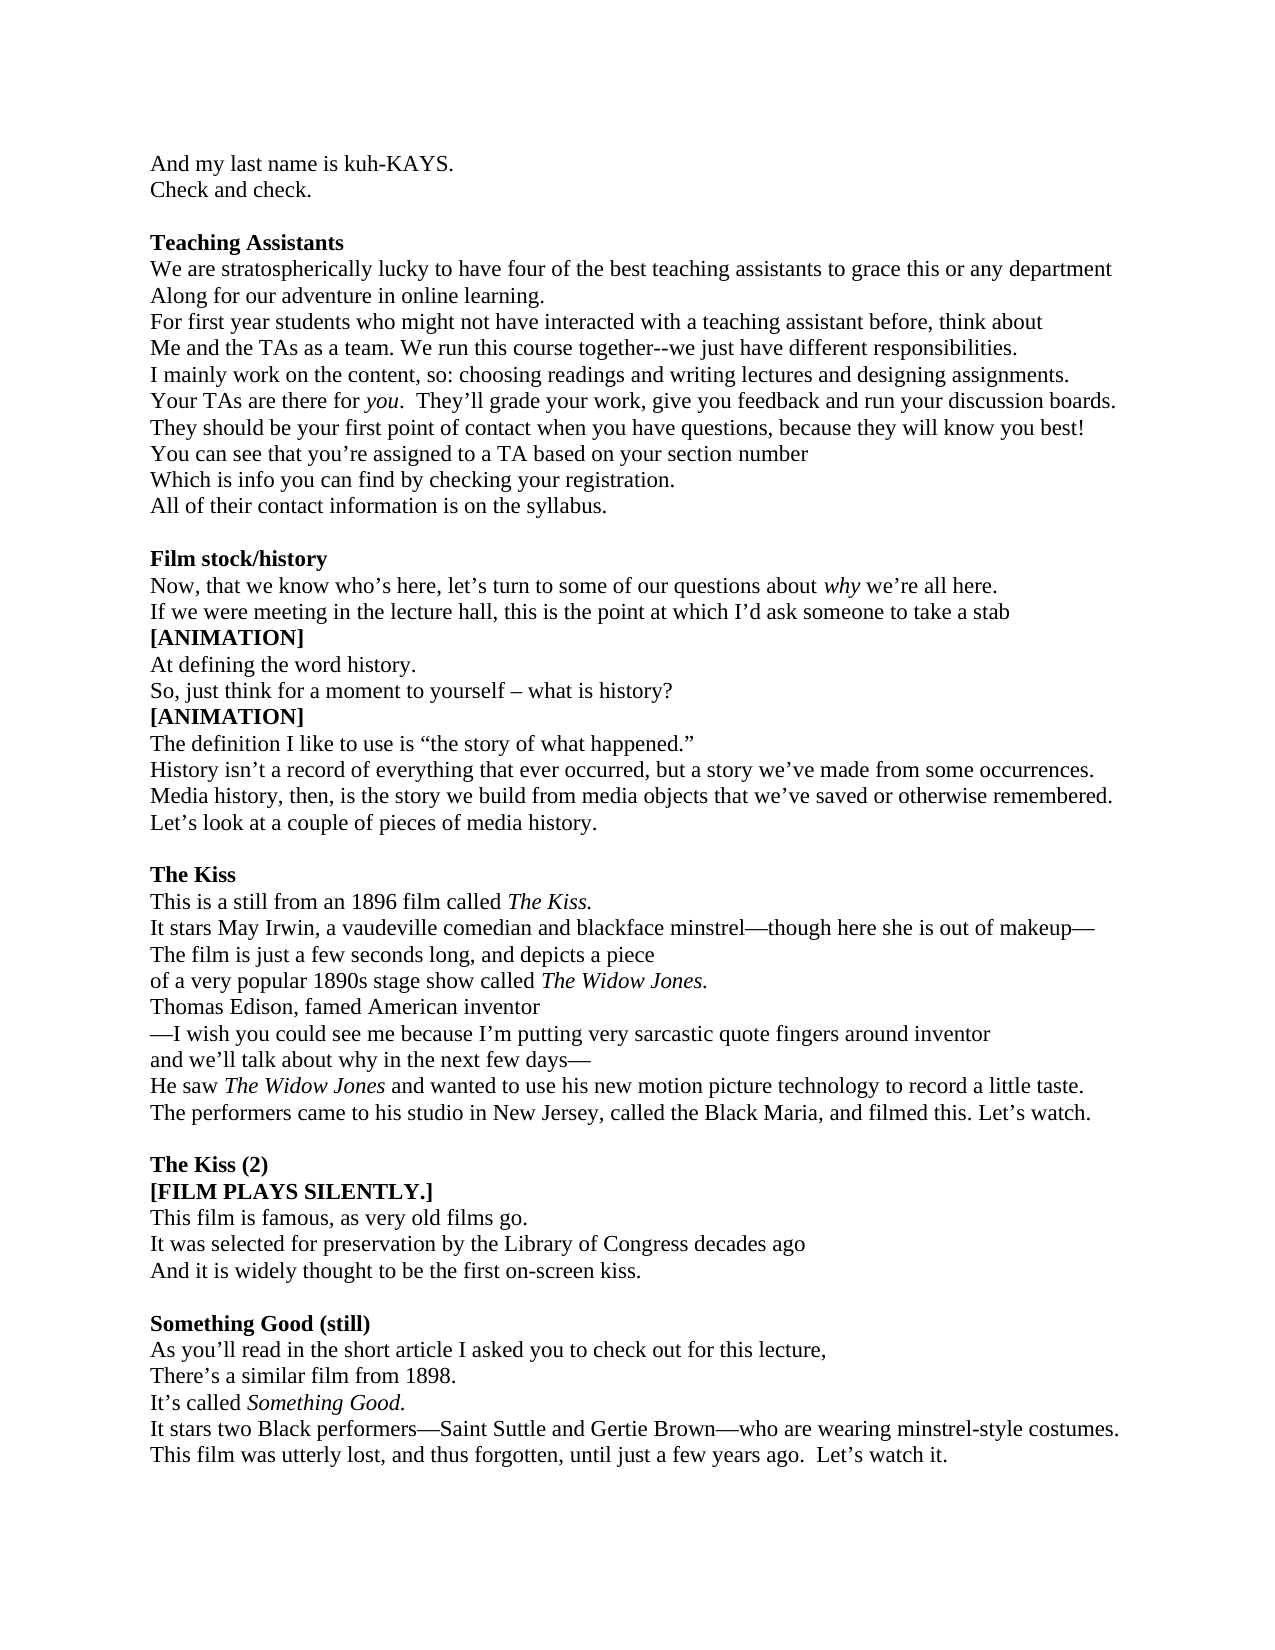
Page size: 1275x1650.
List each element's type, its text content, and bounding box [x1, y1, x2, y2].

text Film stock/history [150, 545, 1125, 572]
text It stars two Black performers—Saint Suttle and Gertie Brown—who are wearing minstrel-style costumes. [150, 1415, 1125, 1441]
text You can see that you’re assigned to a TA based on your section number [150, 440, 1125, 466]
text And my last name is kuh-KAYS. [150, 150, 1125, 176]
text All of their contact information is on the syllabus. [150, 493, 1125, 519]
text Something Good (still) [150, 1309, 1125, 1336]
text There’s a similar film from 1898. [150, 1362, 1125, 1389]
text Media history, then, is the story we build from media objects that we’ve saved or otherwise remembered. [150, 782, 1125, 809]
text And it is widely thought to be the first on-screen kiss. [150, 1257, 1125, 1283]
text It’s called Something Good. [150, 1389, 1125, 1415]
text Which is info you can find by checking your registration. [150, 466, 1125, 493]
text Me and the TAs as a team. We run this course together--we just have different responsibilities. [150, 334, 1125, 361]
text This film is famous, as very old films go. [150, 1204, 1125, 1231]
text At defining the word history. [150, 651, 1125, 677]
text Let’s look at a couple of pieces of media history. [150, 809, 1125, 835]
text Now, that we know who’s here, let’s turn to some of our questions about why we’re all here. [150, 572, 1125, 598]
text This is a still from an 1896 film called The Kiss. [150, 888, 1125, 914]
text and we’ll talk about why in the next few days— [150, 1046, 1125, 1072]
text He saw The Widow Jones and wanted to use his new motion picture technology to record a little taste. [150, 1072, 1125, 1099]
text I mainly work on the content, so: choosing readings and writing lectures and designing assignments. [150, 361, 1125, 387]
text So, just think for a moment to yourself – what is history? [150, 677, 1125, 703]
text The Kiss (2) [150, 1151, 1125, 1178]
text If we were meeting in the lecture hall, this is the point at which I’d ask someone to take a stab [150, 598, 1125, 624]
text Thomas Edison, famed American inventor [150, 993, 1125, 1020]
text For first year students who might not have interacted with a teaching assistant before, think about [150, 308, 1125, 334]
text This film was utterly lost, and thus forgotten, until just a few years ago. Let’s watch it. [150, 1441, 1125, 1468]
text Your TAs are there for you. They’ll grade your work, give you feedback and run your discussion boards. [150, 387, 1125, 413]
text Along for our adventure in online learning. [150, 282, 1125, 308]
text [FILM PLAYS SILENTLY.] [150, 1178, 1125, 1204]
text It was selected for preservation by the Library of Congress decades ago [150, 1231, 1125, 1257]
text As you’ll read in the short article I asked you to check out for this lecture, [150, 1336, 1125, 1362]
text The Kiss [150, 862, 1125, 888]
text The film is just a few seconds long, and depicts a piece [150, 941, 1125, 967]
text We are stratospherically lucky to have four of the best teaching assistants to grace this or any department [150, 255, 1125, 282]
text They should be your first point of contact when you have questions, because they will know you best! [150, 413, 1125, 440]
text —I wish you could see me because I’m putting very sarcastic quote fingers around inventor [150, 1020, 1125, 1046]
text The performers came to his studio in New Jersey, called the Black Maria, and filmed this. Let’s watch. [150, 1099, 1125, 1125]
text [ANIMATION] [150, 624, 1125, 651]
text History isn’t a record of everything that ever occurred, but a story we’ve made from some occurrences. [150, 756, 1125, 782]
text It stars May Irwin, a vaudeville comedian and blackface minstrel—though here she is out of makeup— [150, 914, 1125, 941]
text Check and check. [150, 176, 1125, 203]
text Teaching Assistants [150, 229, 1125, 255]
text The definition I like to use is “the story of what happened.” [150, 730, 1125, 756]
text of a very popular 1890s stage show called The Widow Jones. [150, 967, 1125, 993]
text [ANIMATION] [150, 703, 1125, 730]
